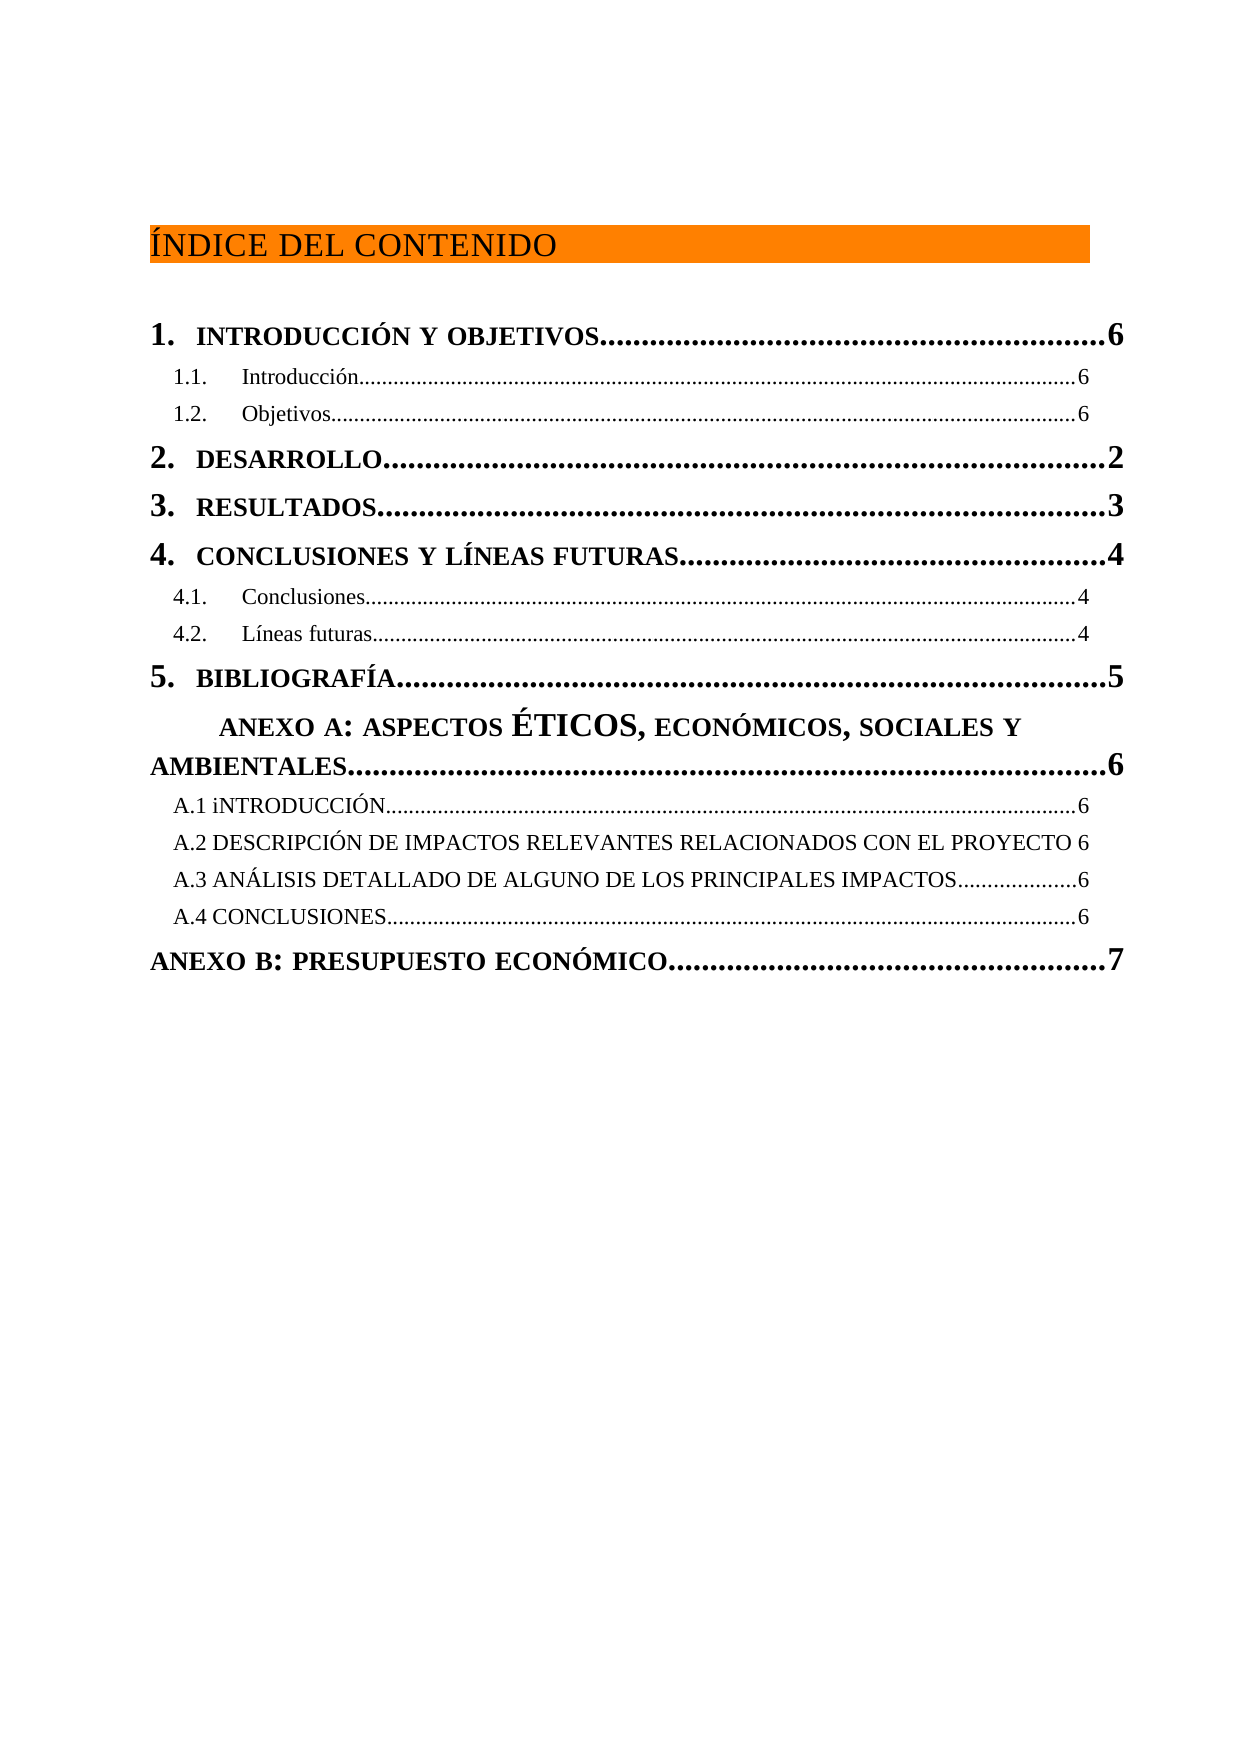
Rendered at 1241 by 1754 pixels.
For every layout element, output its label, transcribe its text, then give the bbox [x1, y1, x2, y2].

text A.3 ANÁLISIS DETALLADO DE ALGUNO DE LOS PRINCIPALES IMPACTOS 6 [173, 866, 1090, 892]
text anexo b: presupuesto económico 7 [150, 940, 1090, 978]
text 4.1. Conclusiones 4 [173, 583, 1090, 609]
text 1. introducción y objetivos 6 [150, 315, 1090, 353]
text anexo a: aspectos ÉTICOS, económicos, sociales y ambientales 6 [150, 706, 1090, 782]
title índice del contenido [150, 225, 1090, 263]
text 4.2. Líneas futuras 4 [173, 620, 1090, 646]
text A.2 DESCRIPCIÓN DE IMPACTOS RELEVANTES RELACIONADOS CON EL PROYECTO 6 [173, 829, 1090, 856]
text A.1 iNTRODUCCIÓN 6 [173, 793, 1090, 819]
text A.4 CONCLUSIONES 6 [173, 903, 1090, 929]
text 1.1. Introducción 6 [173, 363, 1090, 390]
text 1.2. Objetivos 6 [173, 400, 1090, 427]
text 4. conclusiones y líneas futuras 4 [150, 534, 1090, 573]
text 3. resultados 3 [150, 486, 1090, 524]
text 5. bibliografía 5 [150, 657, 1090, 695]
text 2. desarrollo 2 [150, 437, 1090, 475]
